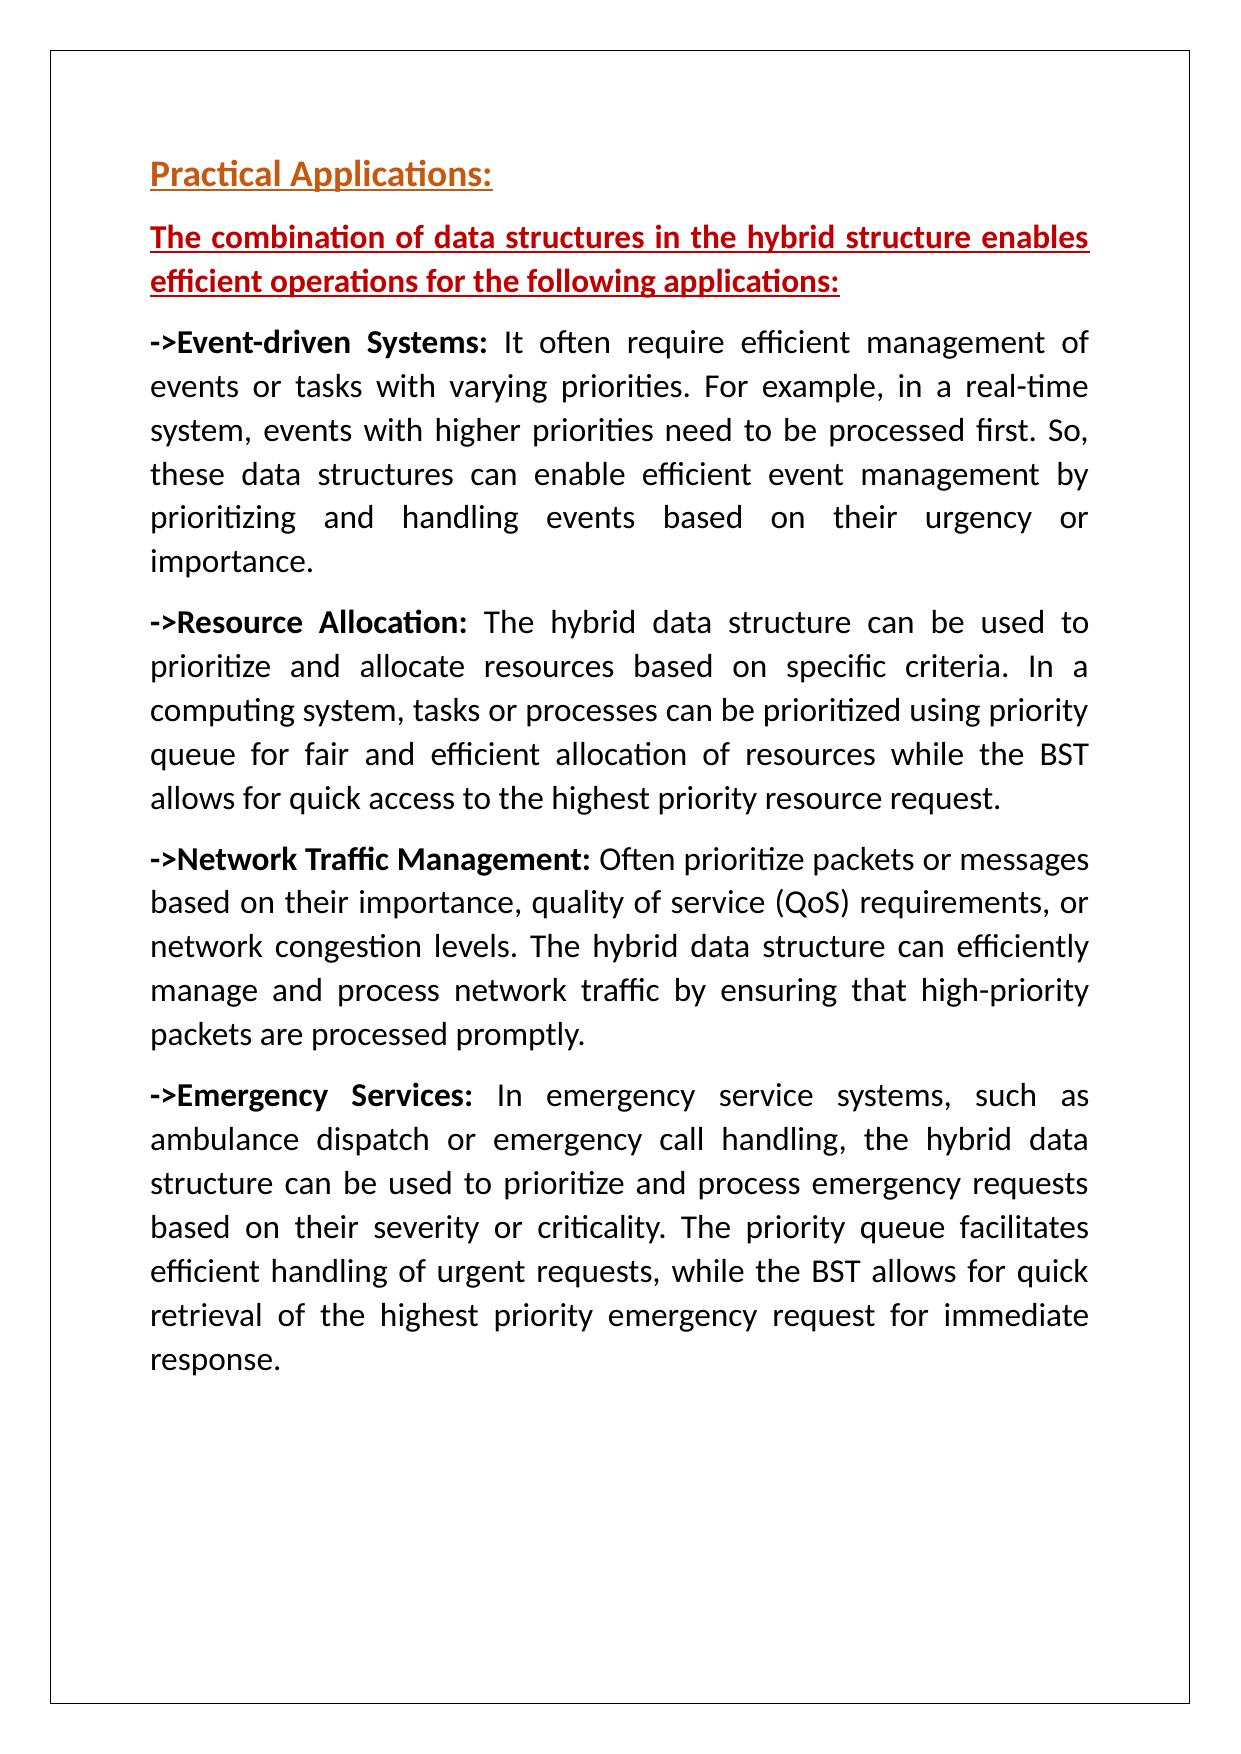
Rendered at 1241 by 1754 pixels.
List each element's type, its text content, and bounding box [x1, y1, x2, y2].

text The combination of data structures in the hybrid structure enables efficient operations for the following applications: [150, 253, 1090, 301]
text ->Emergency Services: In emergency service systems, such as ambulance dispatch or emergency call handling, the hybrid data structure can be used to prioritize and process emergency requests based on their severity or criticality. The priority queue facilitates efficient handling of urgent requests, while the BST allows for quick retrieval of the highest priority emergency request for immediate response. [150, 1074, 1090, 1378]
text Practical Applications: [150, 150, 1090, 196]
text ->Event-driven Systems: It often require efficient management of events or tasks with varying priorities. For example, in a real-time system, events with higher priorities need to be processed first. So, these data structures can enable efficient event management by prioritizing and handling events based on their urgency or importance. [150, 321, 1090, 581]
text ->Resource Allocation: The hybrid data structure can be used to prioritize and allocate resources based on specific criteria. In a computing system, tasks or processes can be prioritized using priority queue for fair and efficient allocation of resources while the BST allows for quick access to the highest priority resource request. [150, 601, 1090, 818]
text ->Network Traffic Management: Often prioritize packets or messages based on their importance, quality of service (QoS) requirements, or network congestion levels. The hybrid data structure can efficiently manage and process network traffic by ensuring that high-priority packets are processed promptly. [150, 838, 1090, 1054]
text The combination of data structures in the hybrid structure enables efficient operations for the following applications: [150, 216, 1090, 251]
